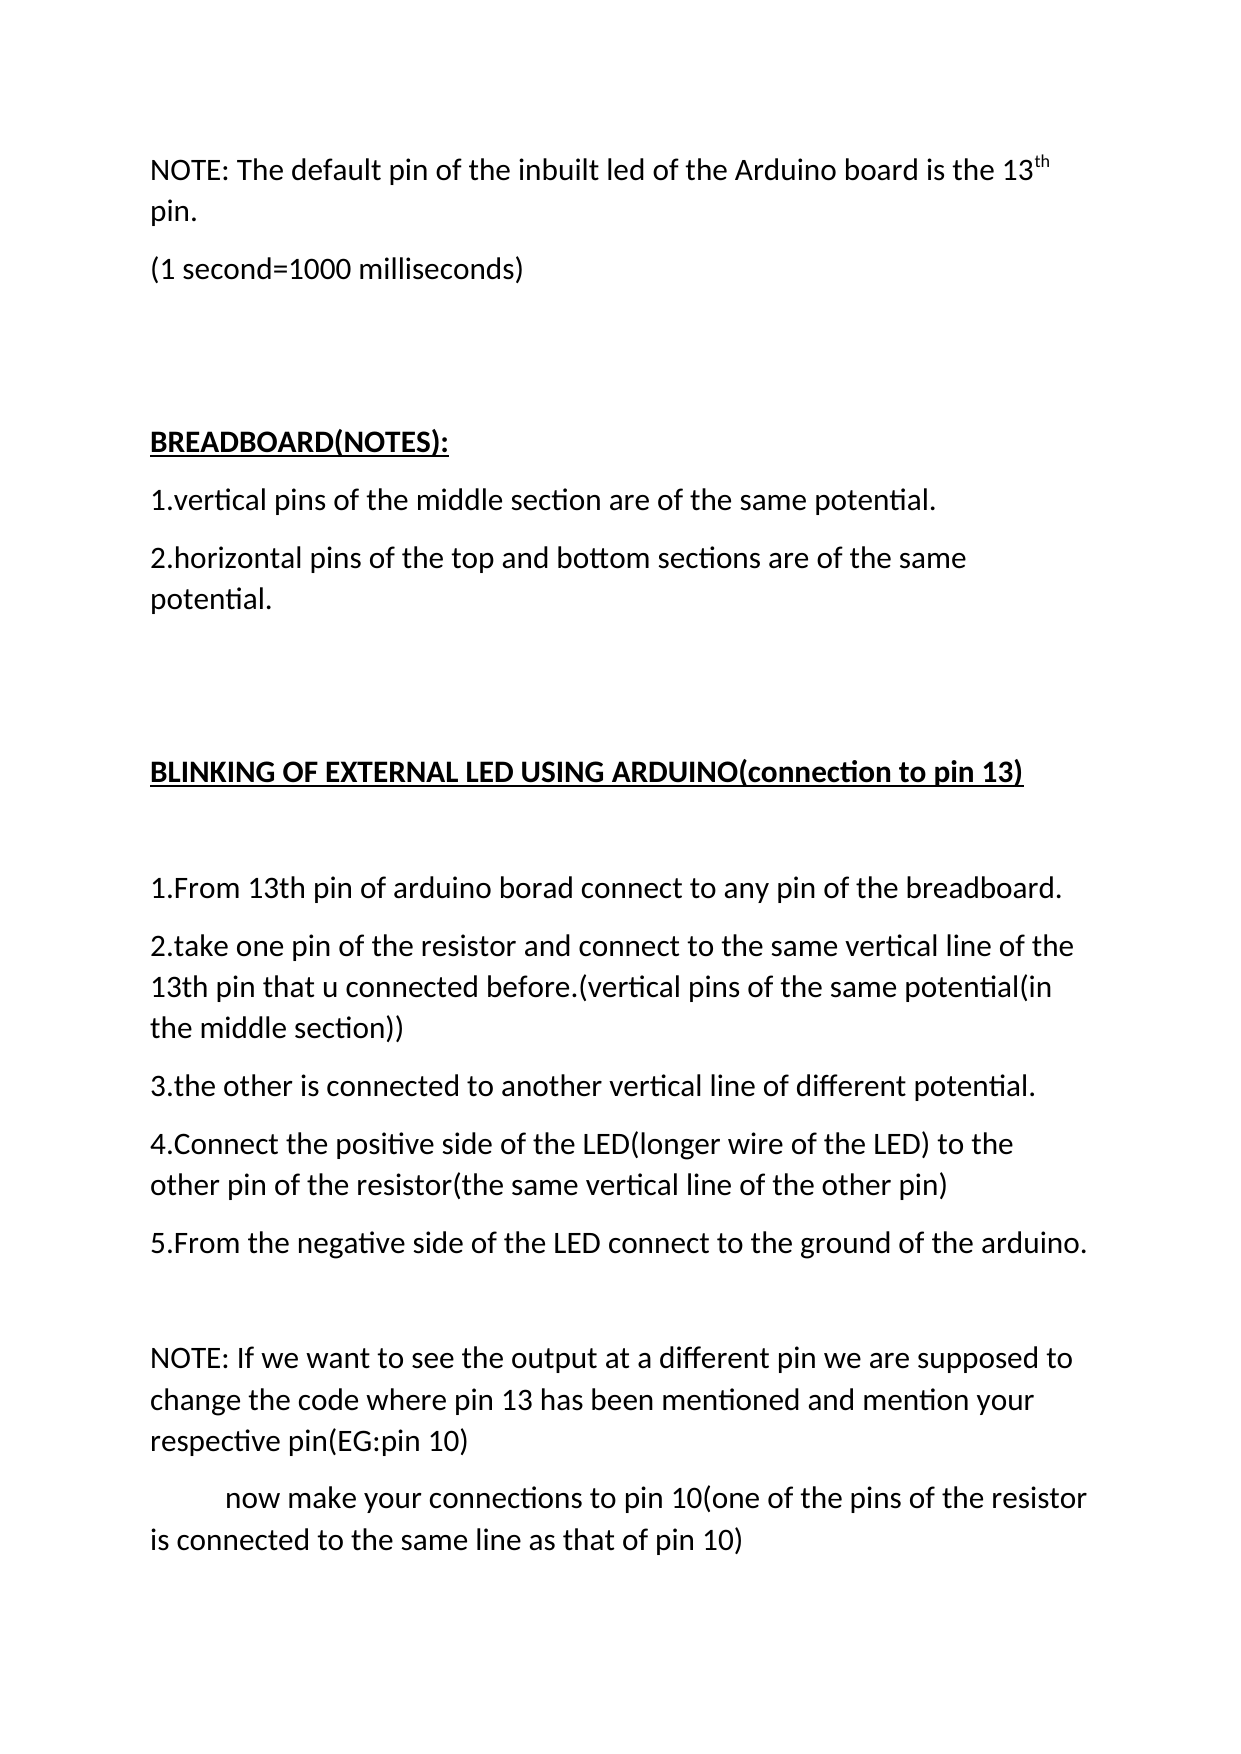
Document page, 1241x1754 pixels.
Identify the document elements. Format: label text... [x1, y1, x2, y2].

text BLINKING OF EXTERNAL LED USING ARDUINO(connection to pin 13) [150, 753, 1090, 791]
text 5.From the negative side of the LED connect to the ground of the arduino. [150, 1223, 1090, 1261]
text 1.From 13th pin of arduino borad connect to any pin of the breadboard. [150, 868, 1090, 906]
text 2.take one pin of the resistor and connect to the same vertical line of the 13th pin that u connected before.(vertical pins of the same potential(in the middle section)) [150, 926, 1090, 1046]
text now make your connections to pin 10(one of the pins of the resistor is connected to the same line as that of pin 10) [150, 1479, 1090, 1558]
text 3.the other is connected to another vertical line of different potential. [150, 1066, 1090, 1104]
text BREADBOARD(NOTES): [150, 422, 1090, 461]
text 1.vertical pins of the middle section are of the same potential. [150, 480, 1090, 518]
text 4.Connect the positive side of the LED(longer wire of the LED) to the other pin of the resistor(the same vertical line of the other pin) [150, 1124, 1090, 1203]
text NOTE: If we want to see the output at a different pin we are supposed to change the code where pin 13 has been mentioned and mention your respective pin(EG:pin 10) [150, 1338, 1090, 1459]
text 2.horizontal pins of the top and bottom sections are of the same potential. [150, 538, 1090, 617]
text NOTE: The default pin of the inbuilt led of the Arduino board is the 13th pin. [150, 150, 1090, 229]
text (1 second=1000 milliseconds) [150, 249, 1090, 287]
